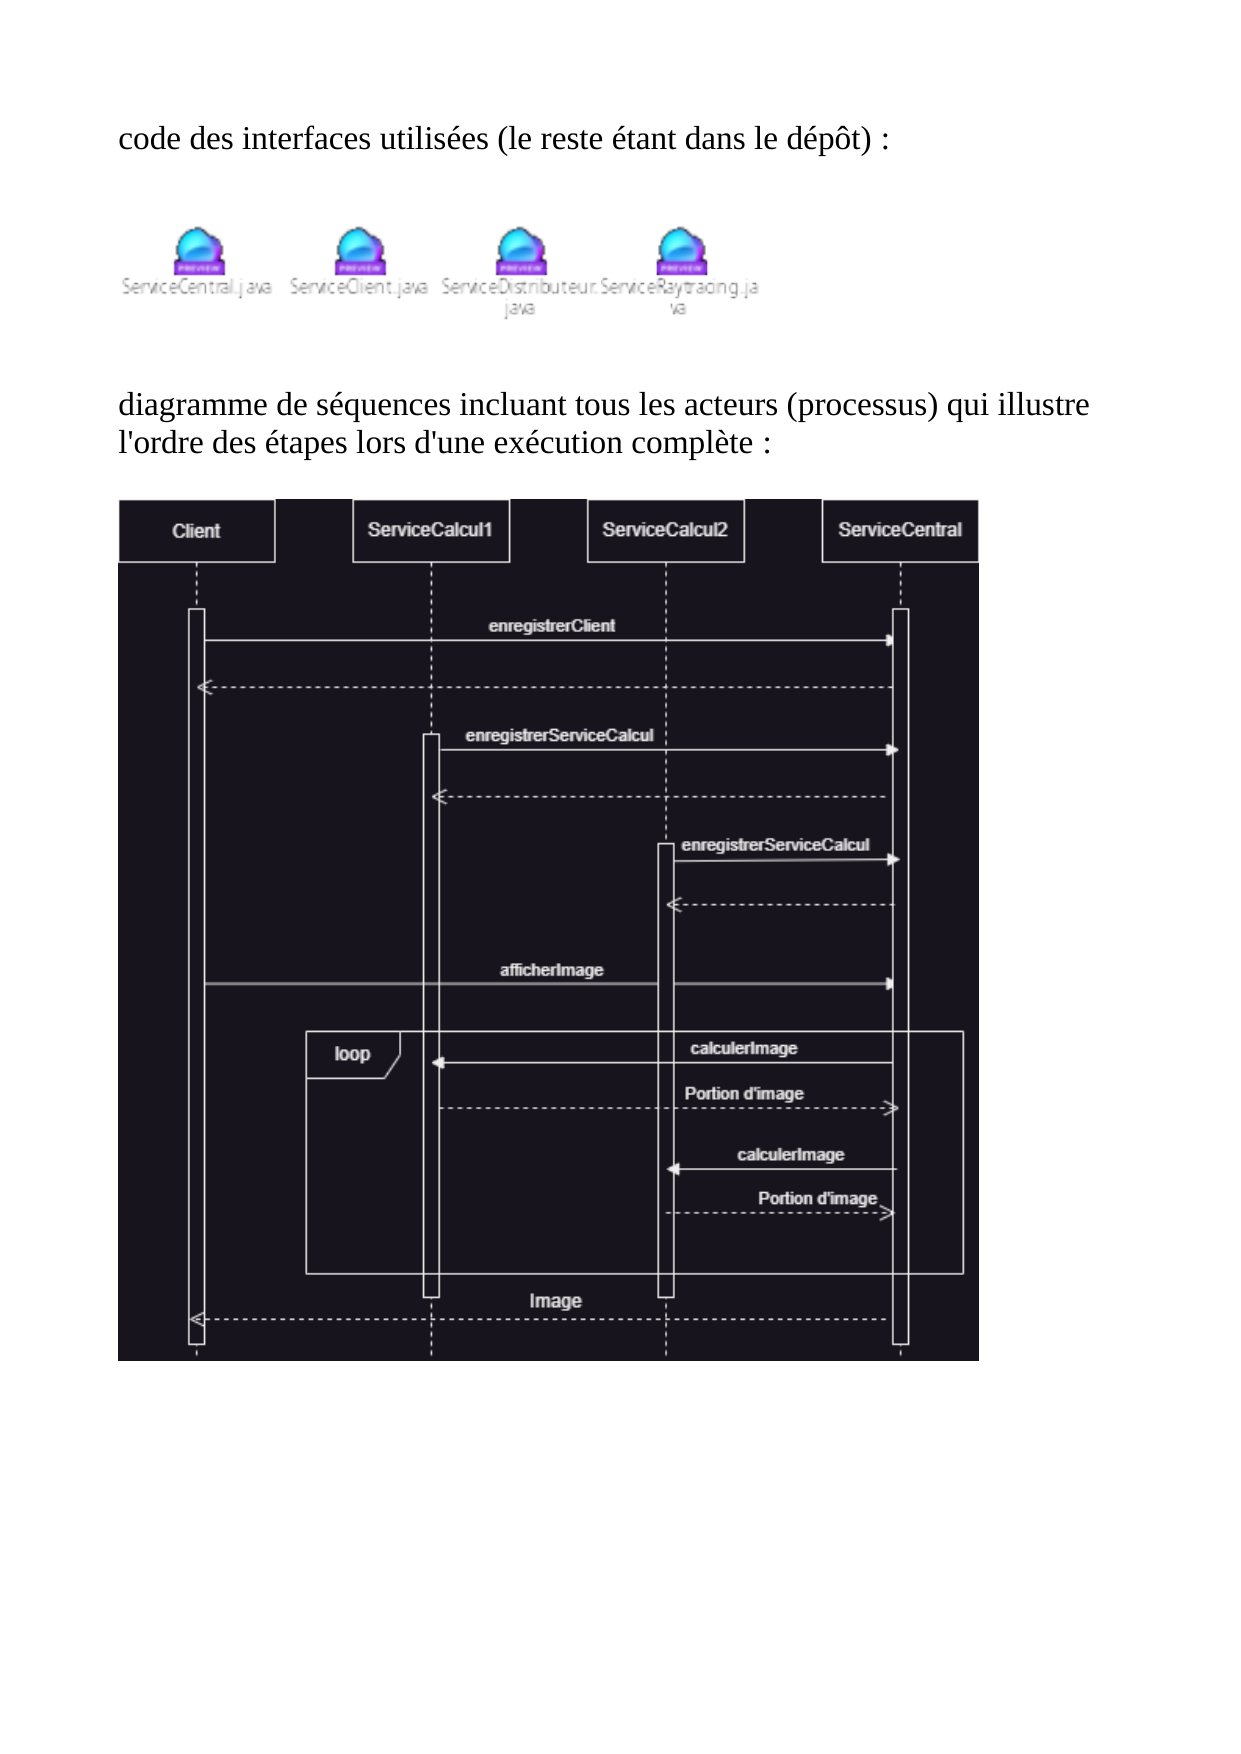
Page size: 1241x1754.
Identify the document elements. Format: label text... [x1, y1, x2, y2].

text diagramme de séquences incluant tous les acteurs (processus) qui illustre l'ordre des étapes lors d'une exécution complète : [118, 384, 1122, 461]
picture [118, 499, 979, 1361]
text code des interfaces utilisées (le reste étant dans le dépôt) : [118, 118, 1122, 156]
